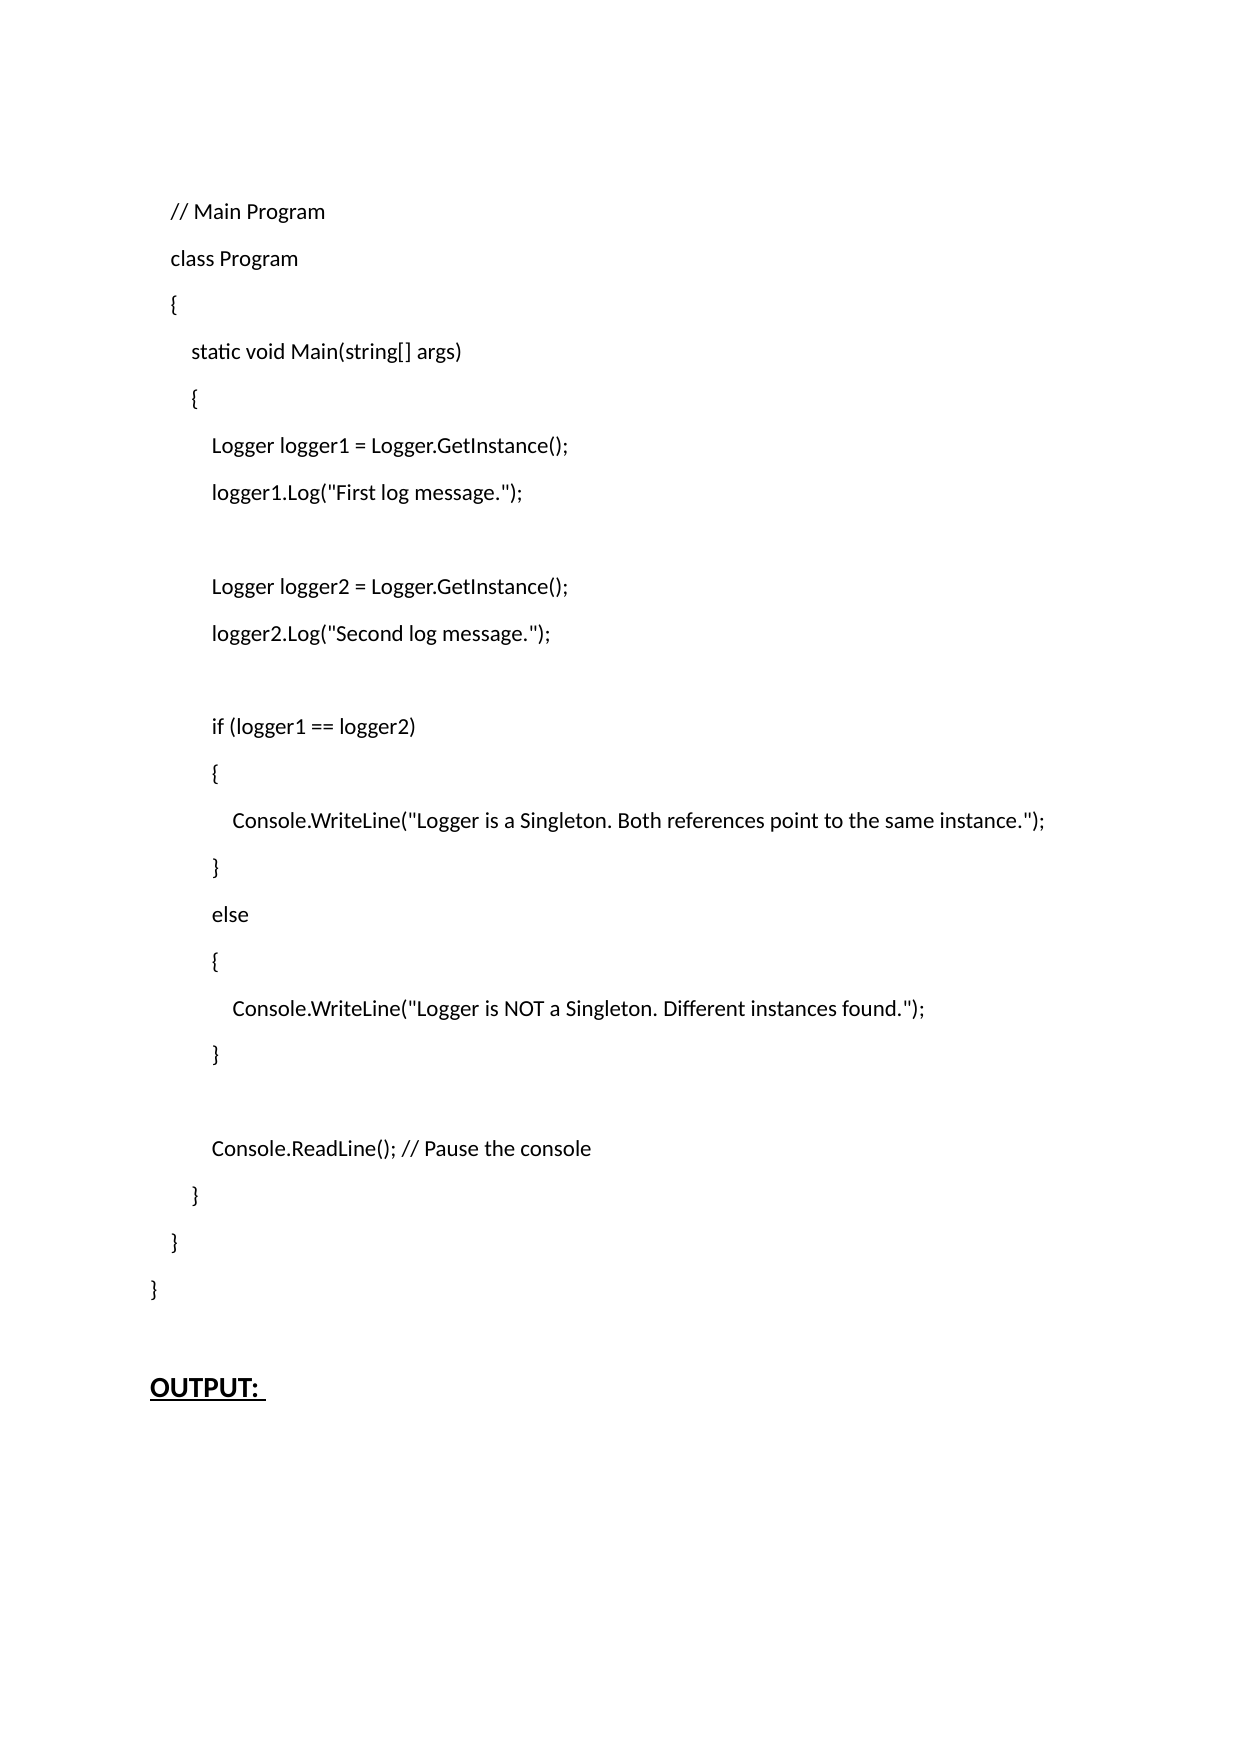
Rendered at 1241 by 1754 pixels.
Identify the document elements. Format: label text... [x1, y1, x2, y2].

text if (logger1 == logger2) [150, 712, 1090, 741]
text OUTPUT: [150, 1369, 1090, 1404]
text static void Main(string[] args) [150, 337, 1090, 366]
text logger2.Log("Second log message."); [150, 619, 1090, 647]
text } [150, 853, 1090, 881]
text { [150, 947, 1090, 975]
text } [150, 1181, 1090, 1209]
text { [150, 291, 1090, 319]
text Logger logger2 = Logger.GetInstance(); [150, 572, 1090, 600]
text { [150, 384, 1090, 412]
text logger1.Log("First log message."); [150, 478, 1090, 506]
text Console.WriteLine("Logger is NOT a Singleton. Different instances found."); [150, 994, 1090, 1022]
text // Main Program [150, 197, 1090, 225]
text Console.ReadLine(); // Pause the console [150, 1134, 1090, 1162]
text Logger logger1 = Logger.GetInstance(); [150, 431, 1090, 459]
text class Program [150, 244, 1090, 272]
text { [150, 759, 1090, 787]
text } [150, 1228, 1090, 1256]
text } [150, 1275, 1090, 1303]
text Console.WriteLine("Logger is a Singleton. Both references point to the same instance."); [150, 806, 1090, 834]
text else [150, 900, 1090, 928]
text } [150, 1041, 1090, 1069]
